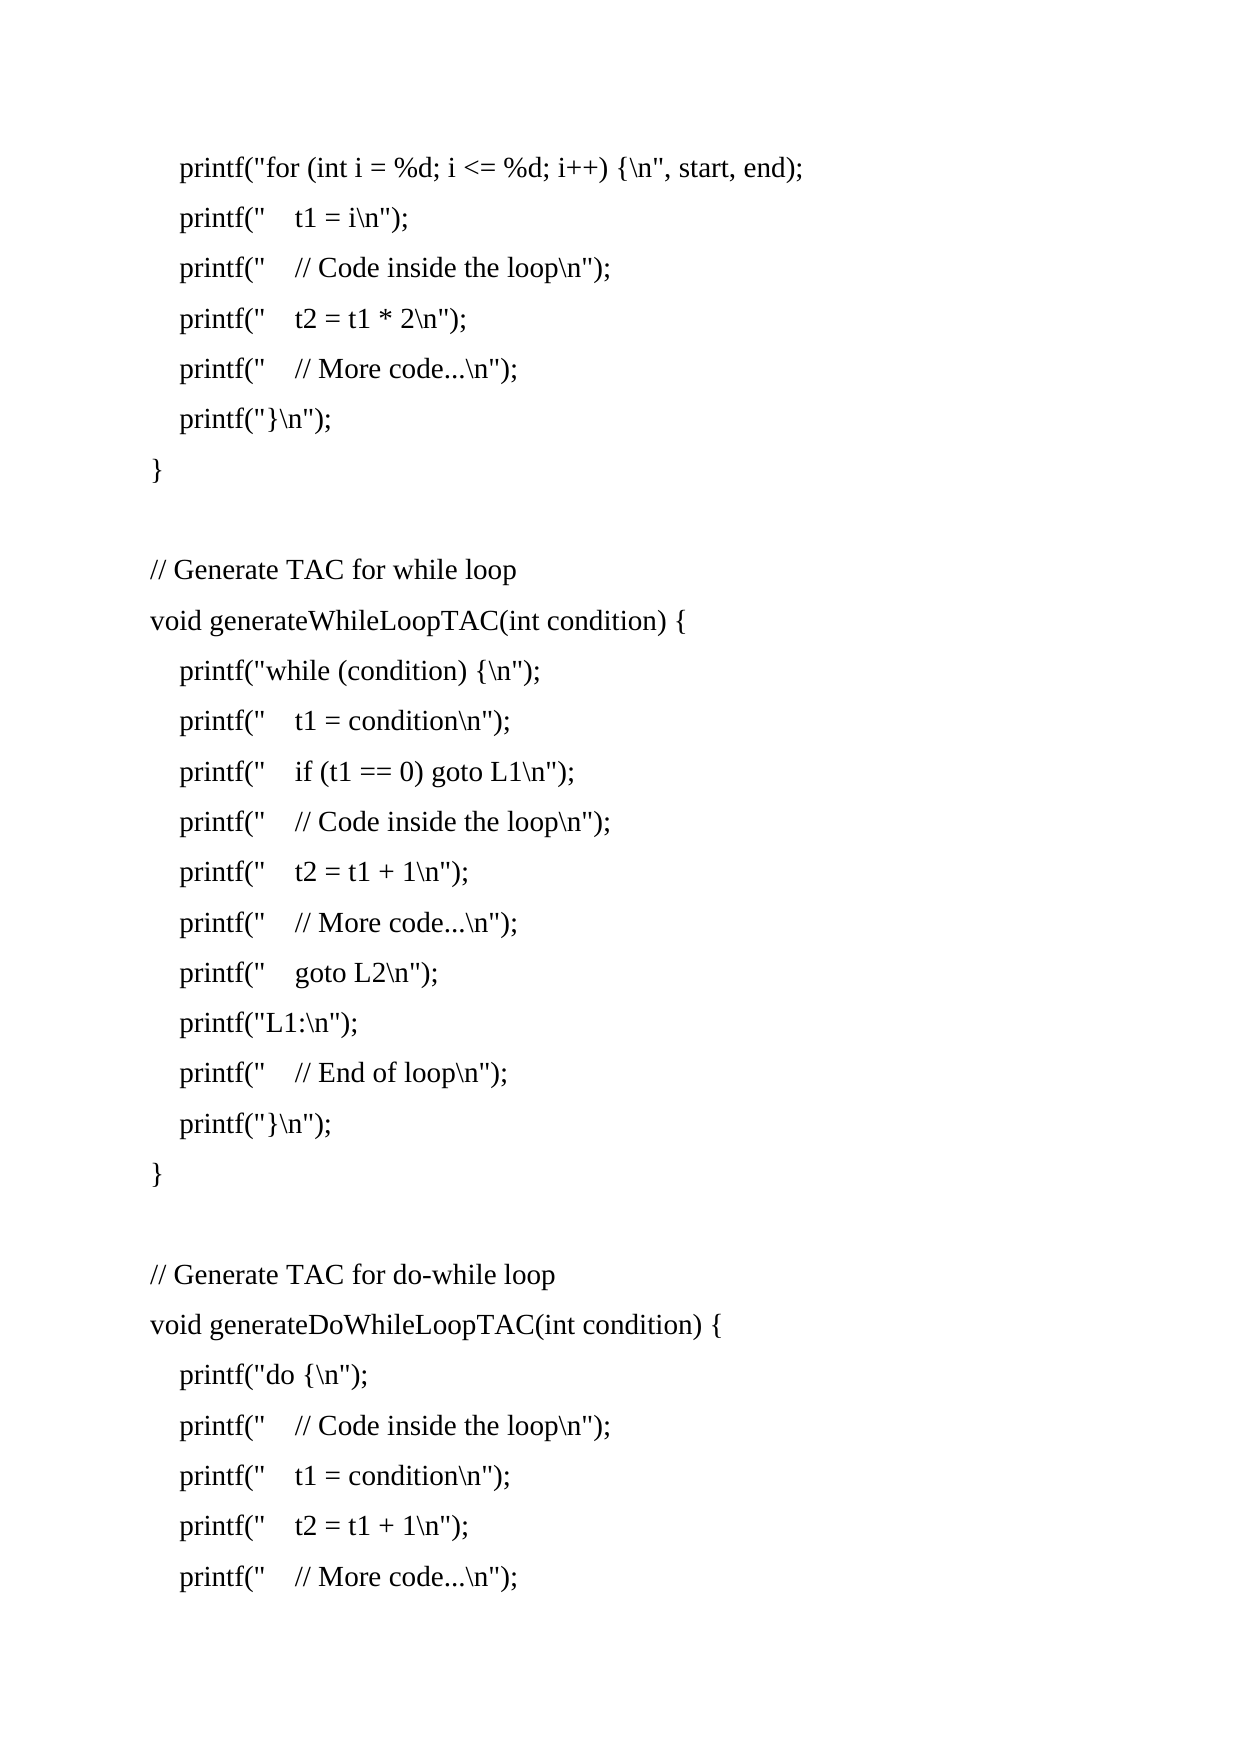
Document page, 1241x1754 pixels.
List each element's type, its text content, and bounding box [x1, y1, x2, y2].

text printf("do {\n"); [150, 1357, 1090, 1391]
text printf("L1:\n"); [150, 1005, 1090, 1039]
text printf(" // End of loop\n"); [150, 1056, 1090, 1089]
text void generateWhileLoopTAC(int condition) { [150, 603, 1090, 636]
text printf(" t2 = t1 * 2\n"); [150, 301, 1090, 334]
text printf(" // More code...\n"); [150, 351, 1090, 385]
text } [150, 452, 1090, 485]
text printf("}\n"); [150, 402, 1090, 435]
text printf("while (condition) {\n"); [150, 653, 1090, 687]
text printf(" if (t1 == 0) goto L1\n"); [150, 754, 1090, 787]
text printf(" // More code...\n"); [150, 905, 1090, 938]
text printf("}\n"); [150, 1106, 1090, 1139]
text printf(" t1 = condition\n"); [150, 703, 1090, 737]
text printf(" t2 = t1 + 1\n"); [150, 1508, 1090, 1542]
text } [150, 1156, 1090, 1190]
text void generateDoWhileLoopTAC(int condition) { [150, 1307, 1090, 1341]
text // Generate TAC for while loop [150, 552, 1090, 586]
text printf(" // Code inside the loop\n"); [150, 1408, 1090, 1441]
text printf(" goto L2\n"); [150, 955, 1090, 988]
text printf(" t1 = condition\n"); [150, 1458, 1090, 1492]
text printf(" t2 = t1 + 1\n"); [150, 854, 1090, 888]
text printf(" // More code...\n"); [150, 1559, 1090, 1592]
text // Generate TAC for do-while loop [150, 1257, 1090, 1290]
text printf("for (int i = %d; i <= %d; i++) {\n", start, end); [150, 150, 1090, 183]
text printf(" // Code inside the loop\n"); [150, 251, 1090, 284]
text printf(" // Code inside the loop\n"); [150, 804, 1090, 838]
text printf(" t1 = i\n"); [150, 200, 1090, 234]
